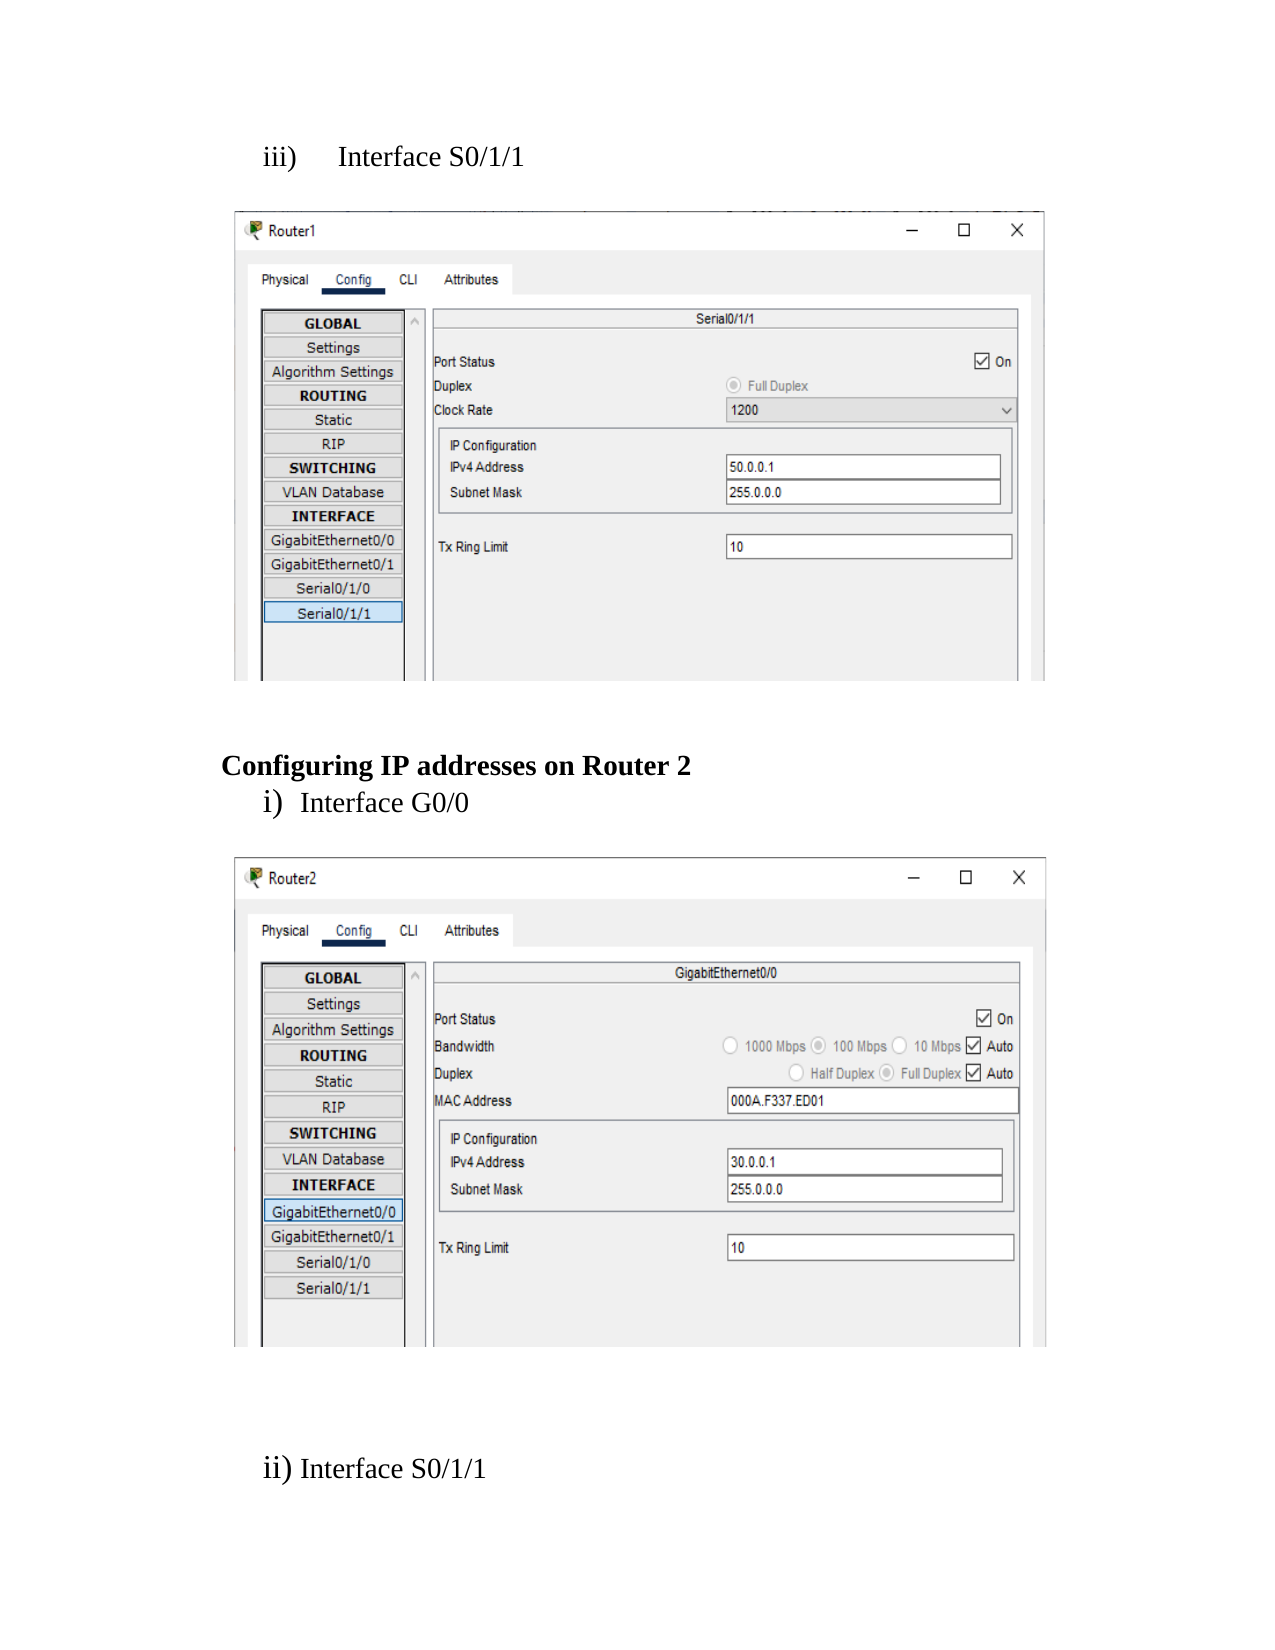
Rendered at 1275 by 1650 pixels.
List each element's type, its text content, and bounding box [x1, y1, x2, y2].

picture [234, 211, 1045, 681]
list Interface G0/0 [263, 782, 1144, 820]
picture [234, 857, 1047, 1347]
subtitle Configuring IP addresses on Router 2 [150, 748, 1144, 782]
list Interface S0/1/1 [263, 1447, 1144, 1485]
list Interface S0/1/1 [263, 139, 1144, 173]
